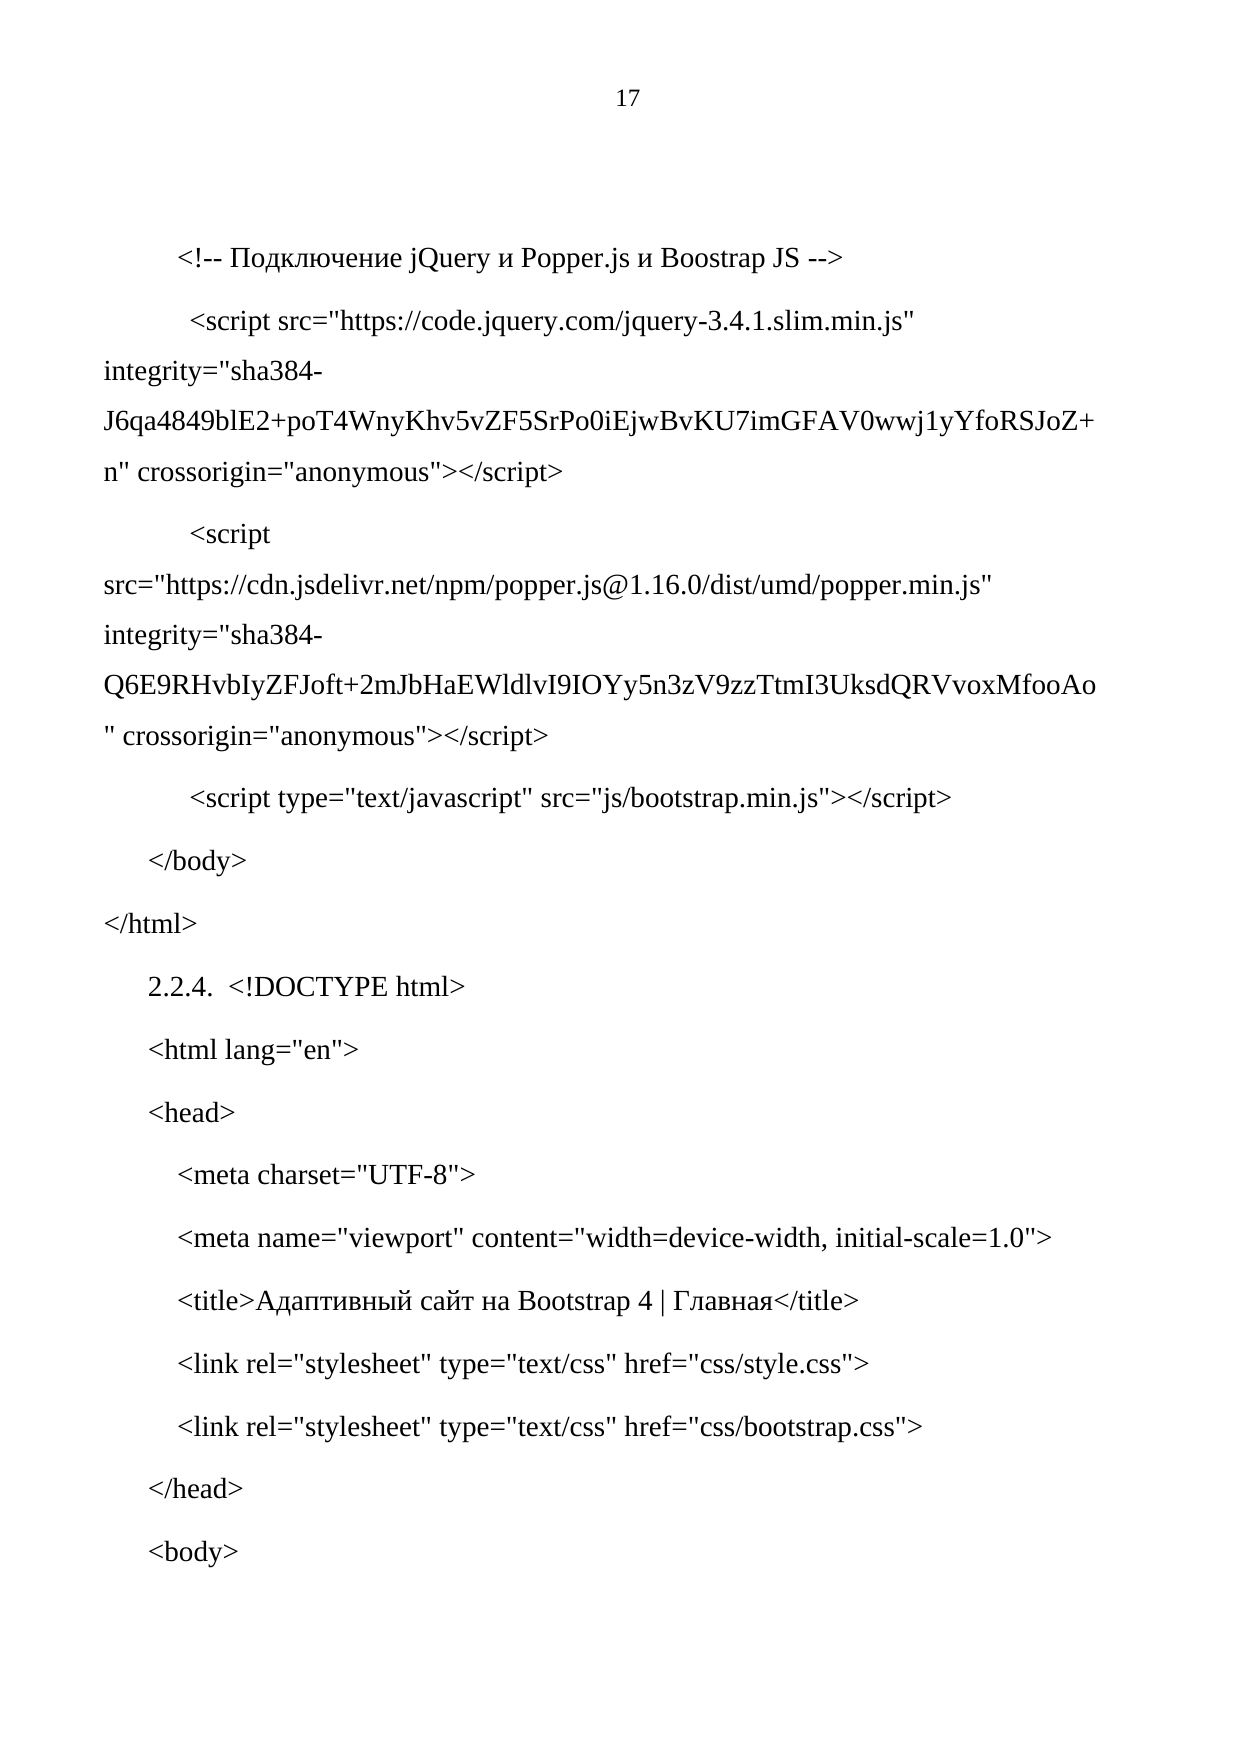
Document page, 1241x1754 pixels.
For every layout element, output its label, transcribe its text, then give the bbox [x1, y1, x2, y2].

text <link rel="stylesheet" type="text/css" href="css/style.css"> [44, 1346, 1107, 1379]
text 2.2.4. <!DOCTYPE html> [44, 969, 1107, 1003]
text <meta charset="UTF-8"> [44, 1157, 1107, 1191]
text </head> [44, 1472, 1107, 1505]
text <head> [44, 1095, 1107, 1128]
text <title>Адаптивный сайт на Bootstrap 4 | Главная</title> [44, 1283, 1107, 1317]
text <!-- Подключение jQuery и Popper.js и Boostrap JS --> [44, 240, 1107, 273]
text <body> [44, 1534, 1107, 1568]
list </html> [103, 906, 1107, 940]
text <script src="https://code.jquery.com/jquery-3.4.1.slim.min.js" integrity="sha384-J6qa4849blE2+poT4WnyKhv5vZF5SrPo0iEjwBvKU7imGFAV0wwj1yYfoRSJoZ+n" crossorigin="anonymous"></script> [44, 303, 1107, 487]
text <link rel="stylesheet" type="text/css" href="css/bootstrap.css"> [44, 1409, 1107, 1442]
text </body> [44, 843, 1107, 877]
text <script type="text/javascript" src="js/bootstrap.min.js"></script> [44, 781, 1107, 814]
text <html lang="en"> [44, 1032, 1107, 1065]
text <script src="https://cdn.jsdelivr.net/npm/popper.js@1.16.0/dist/umd/popper.min.js" integrity="sha384-Q6E9RHvbIyZFJoft+2mJbHaEWldlvI9IOYy5n3zV9zzTtmI3UksdQRVvoxMfooAo" crossorigin="anonymous"></script> [44, 517, 1107, 751]
text <meta name="viewport" content="width=device-width, initial-scale=1.0"> [44, 1220, 1107, 1254]
